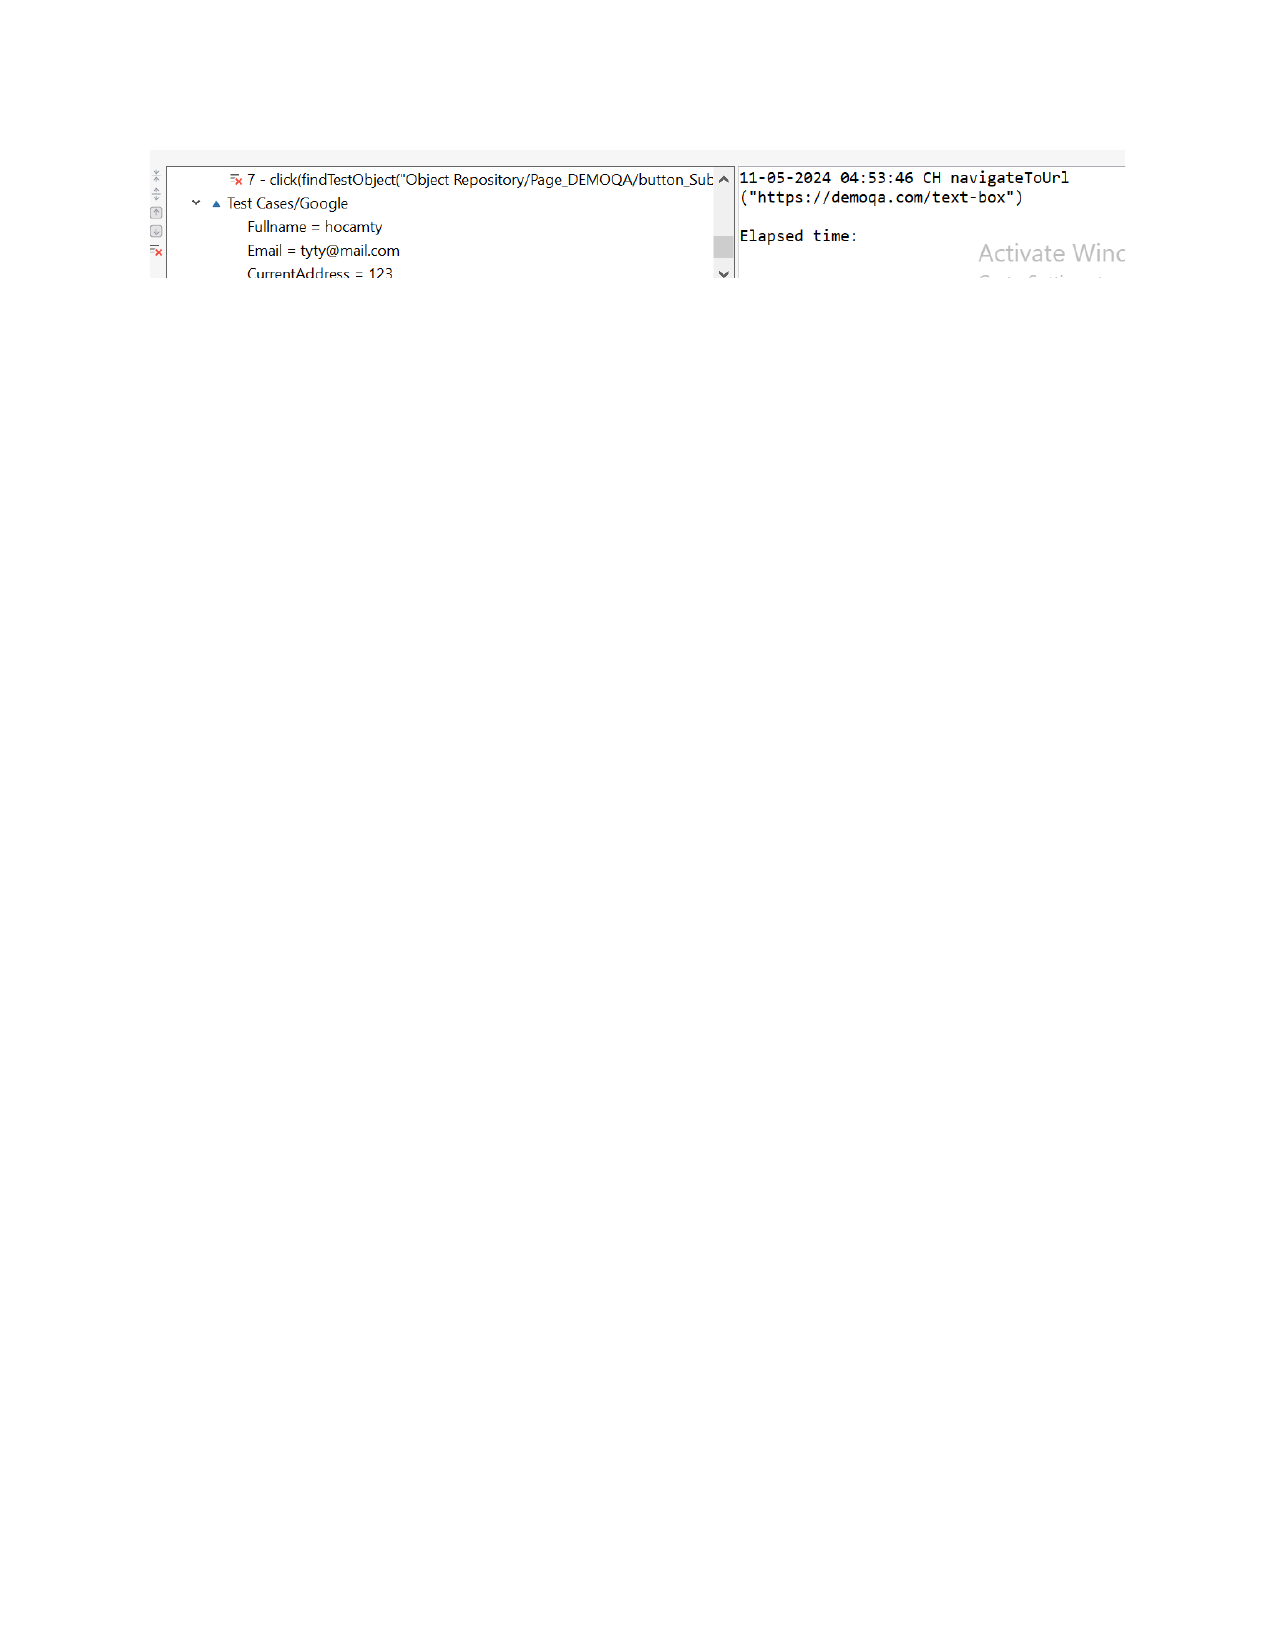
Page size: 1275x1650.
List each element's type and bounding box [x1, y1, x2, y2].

picture [150, 150, 1125, 278]
